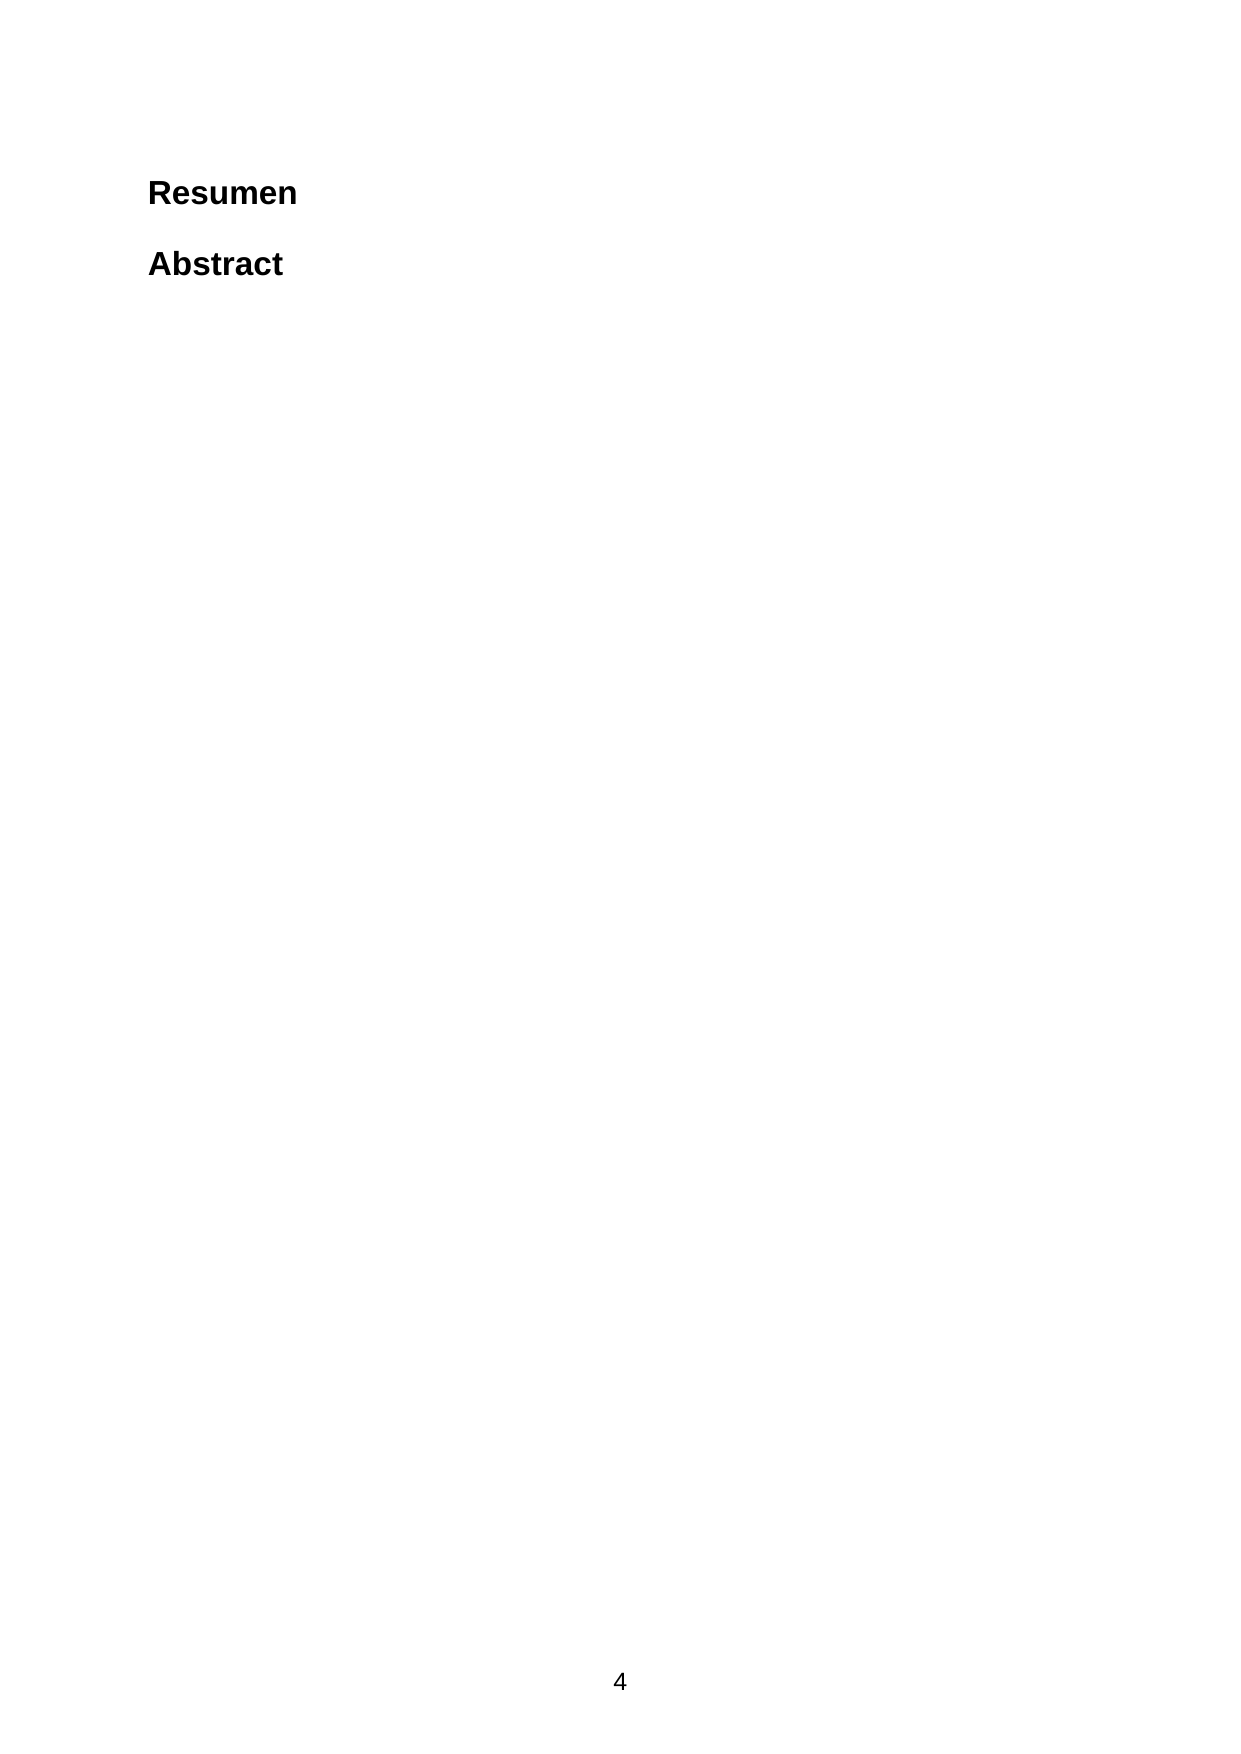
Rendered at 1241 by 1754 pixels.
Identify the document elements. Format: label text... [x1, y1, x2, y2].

subtitle Resumen [148, 173, 1092, 211]
subtitle Abstract [148, 244, 1092, 282]
